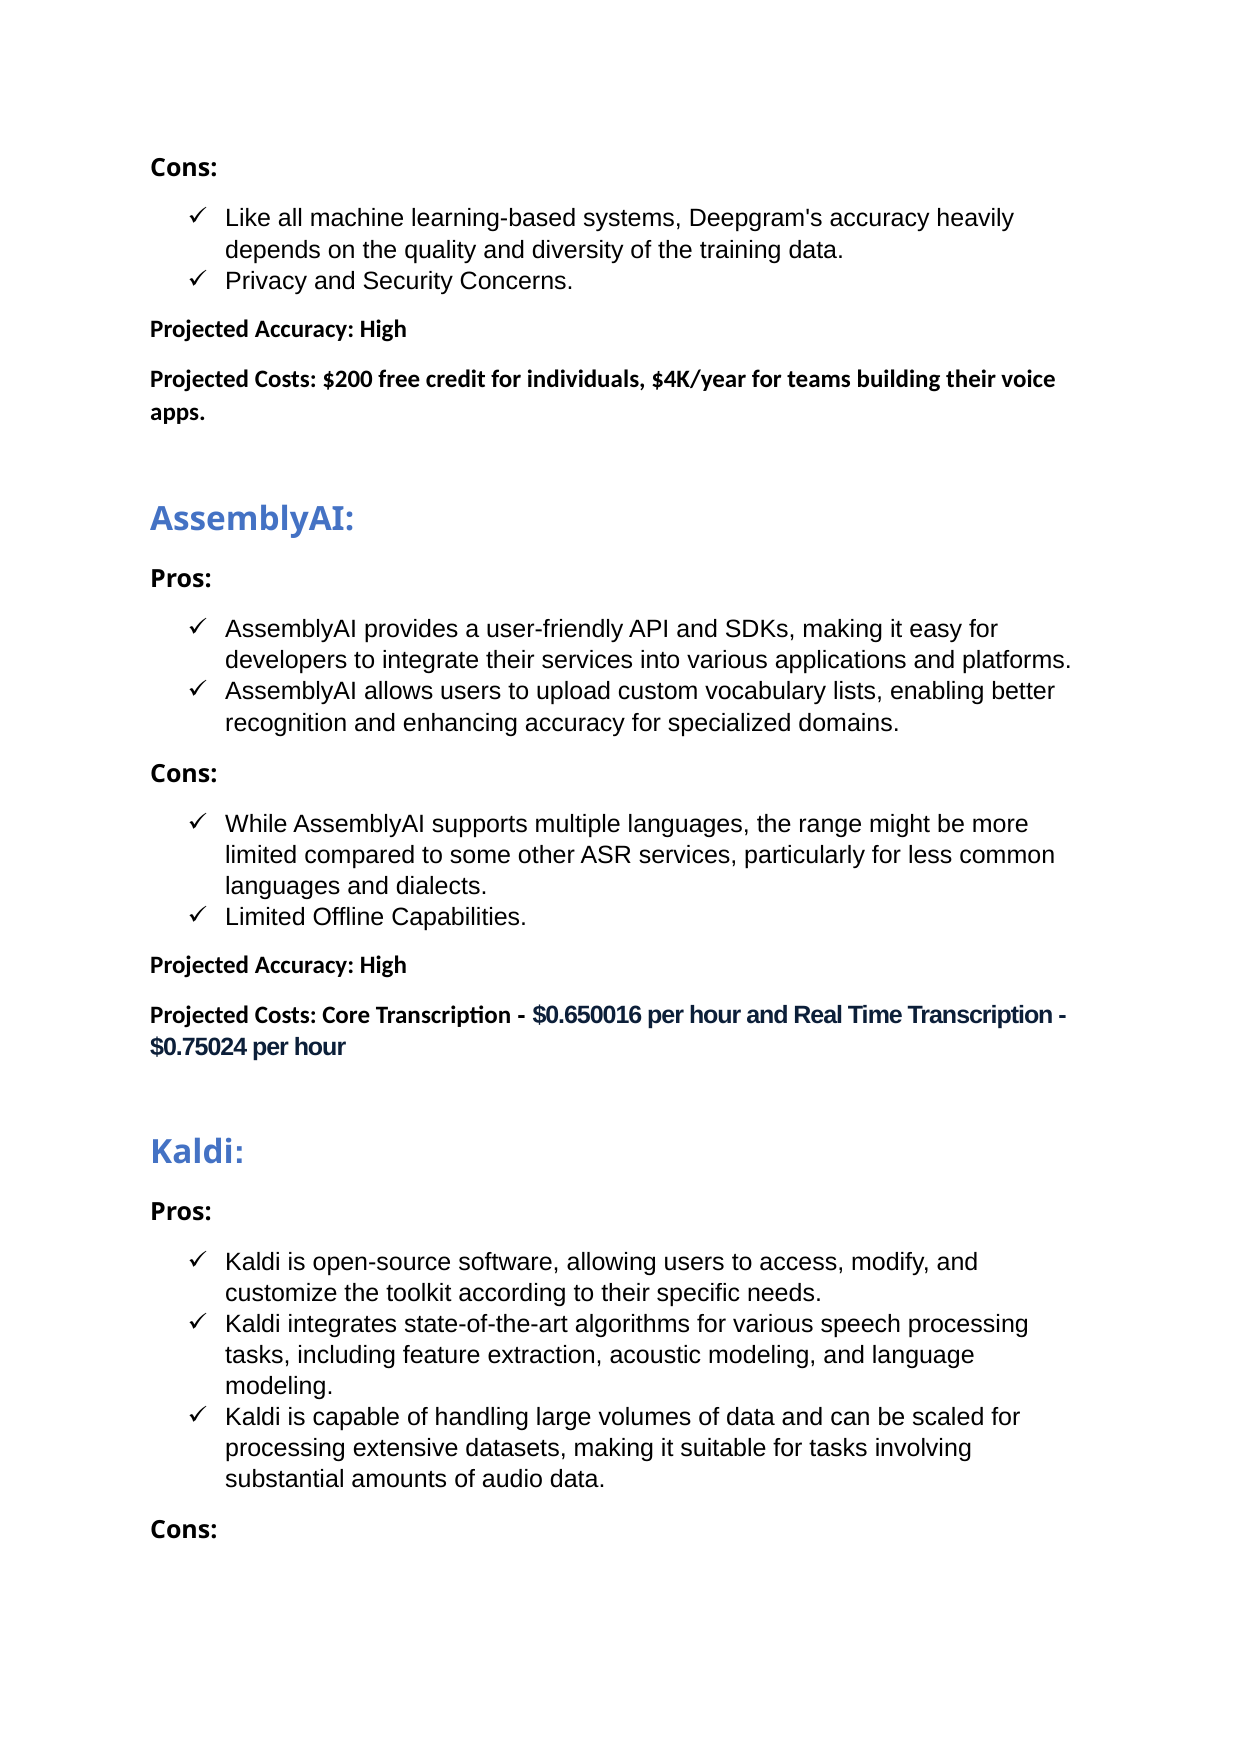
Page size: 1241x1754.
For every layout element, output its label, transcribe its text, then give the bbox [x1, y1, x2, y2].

list Limited Offline Capabilities. [187, 902, 1090, 931]
text Cons: [150, 755, 1090, 789]
list AssemblyAI allows users to upload custom vocabulary lists, enabling better recognition and enhancing accuracy for specialized domains. [187, 676, 1090, 736]
text Pros: [150, 561, 1090, 595]
text Projected Costs: $200 free credit for individuals, $4K/year for teams building their voice apps. [150, 363, 1090, 426]
list Kaldi is capable of handling large volumes of data and can be scaled for processing extensive datasets, making it suitable for tasks involving substantial amounts of audio data. [187, 1402, 1090, 1493]
text Cons: [150, 1512, 1090, 1546]
text Projected Accuracy: High [150, 950, 1090, 980]
list While AssemblyAI supports multiple languages, the range might be more limited compared to some other ASR services, particularly for less common languages and dialects. [187, 809, 1090, 899]
list Privacy and Security Concerns. [187, 266, 1090, 294]
list AssemblyAI provides a user-friendly API and SDKs, making it easy for developers to integrate their services into various applications and platforms. [187, 614, 1090, 674]
text Pros: [150, 1193, 1090, 1227]
list Kaldi integrates state-of-the-art algorithms for various speech processing tasks, including feature extraction, acoustic modeling, and language modeling. [187, 1309, 1090, 1400]
text AssemblyAI: [150, 495, 1090, 541]
list Kaldi is open-source software, allowing users to access, modify, and customize the toolkit according to their specific needs. [187, 1247, 1090, 1306]
text Projected Costs: Core Transcription - $0.650016 per hour and Real Time Transcription - $0.75024 per hour [150, 999, 1090, 1061]
text Kaldi: [150, 1127, 1090, 1173]
text Projected Accuracy: High [150, 313, 1090, 344]
text Cons: [150, 150, 1090, 184]
list Like all machine learning-based systems, Deepgram's accuracy heavily depends on the quality and diversity of the training data. [187, 203, 1090, 263]
